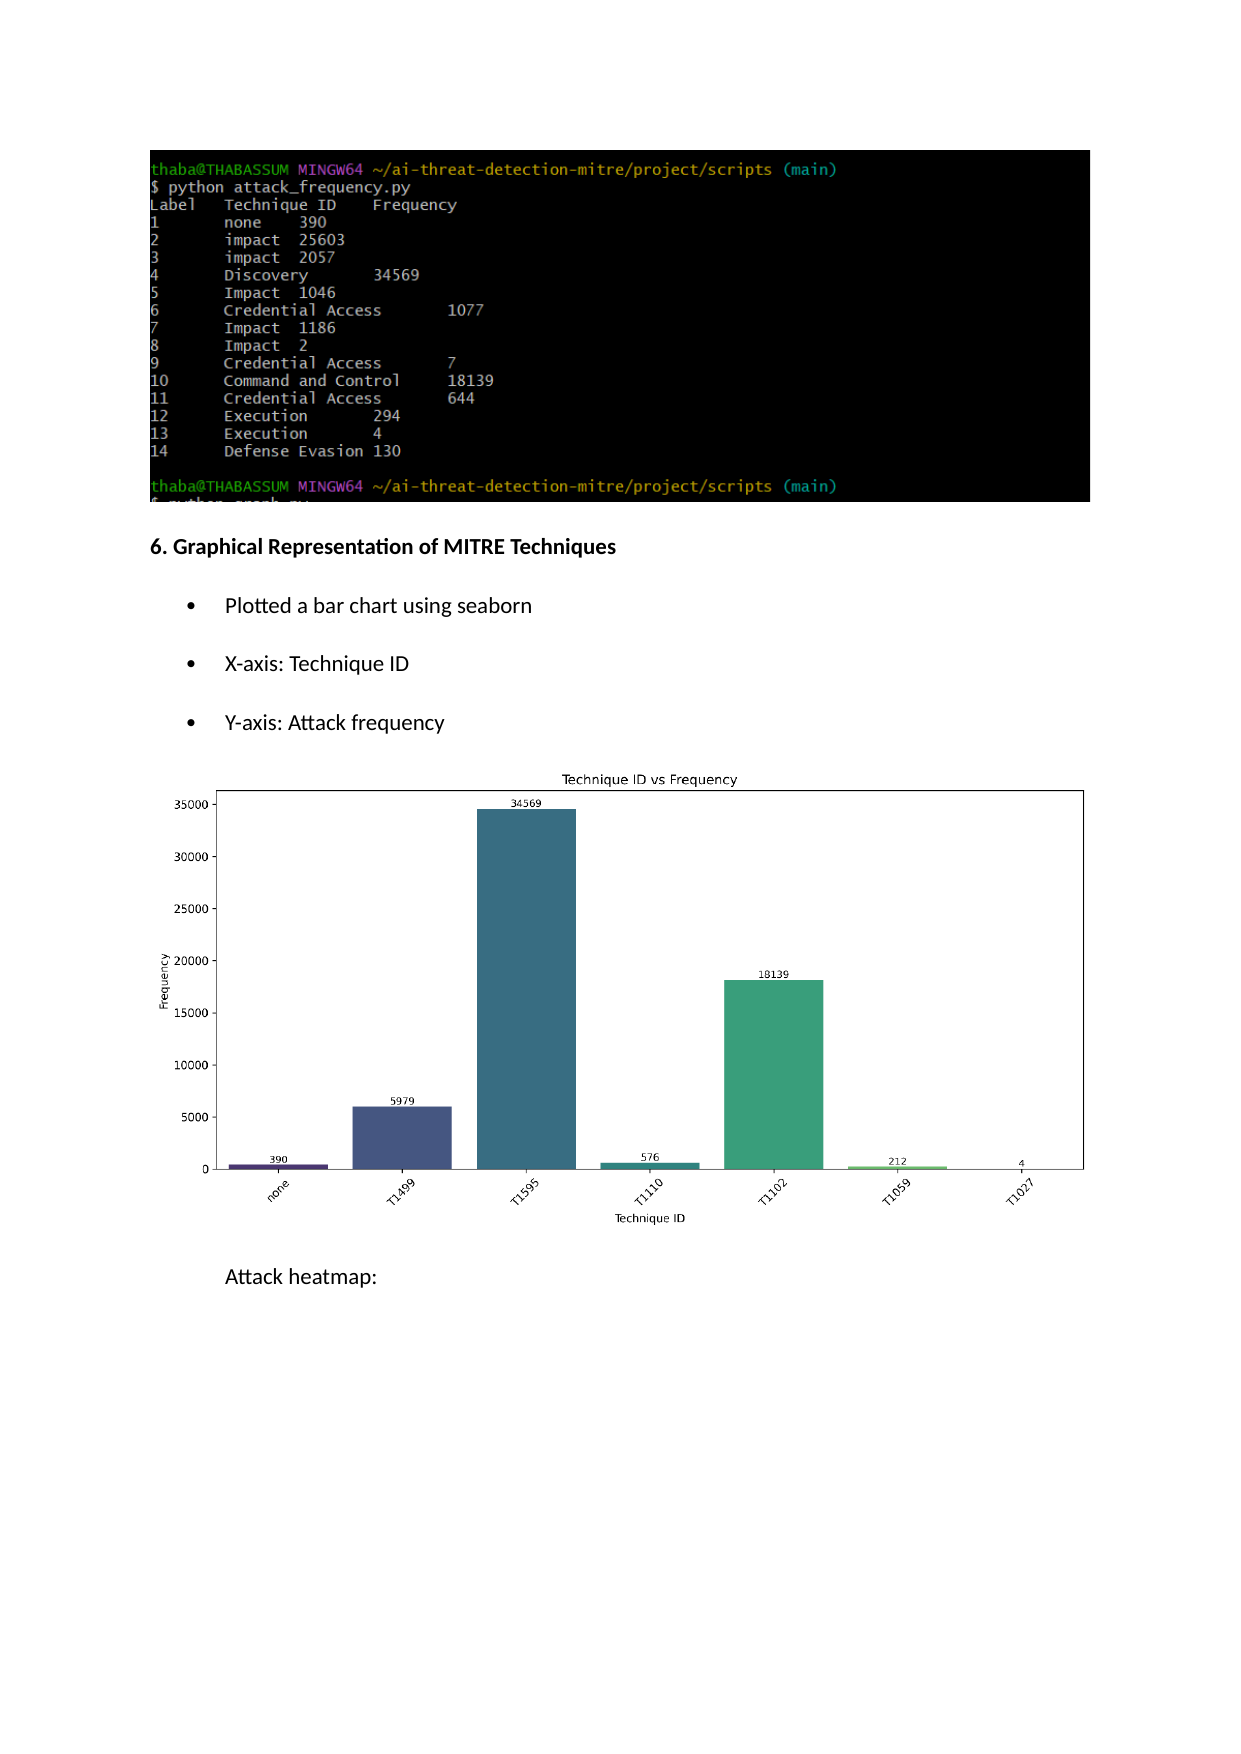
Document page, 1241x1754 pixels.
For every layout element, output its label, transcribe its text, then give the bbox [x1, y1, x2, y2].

list Plotted a bar chart using seaborn [187, 591, 1090, 619]
list Y-axis: Attack frequency [187, 708, 1090, 736]
list X-axis: Technique ID [187, 649, 1090, 678]
text 6. Graphical Representation of MITRE Techniques [150, 532, 1090, 560]
text Attack heatmap: [225, 1262, 1090, 1290]
picture [150, 150, 1091, 502]
picture [150, 766, 1091, 1232]
